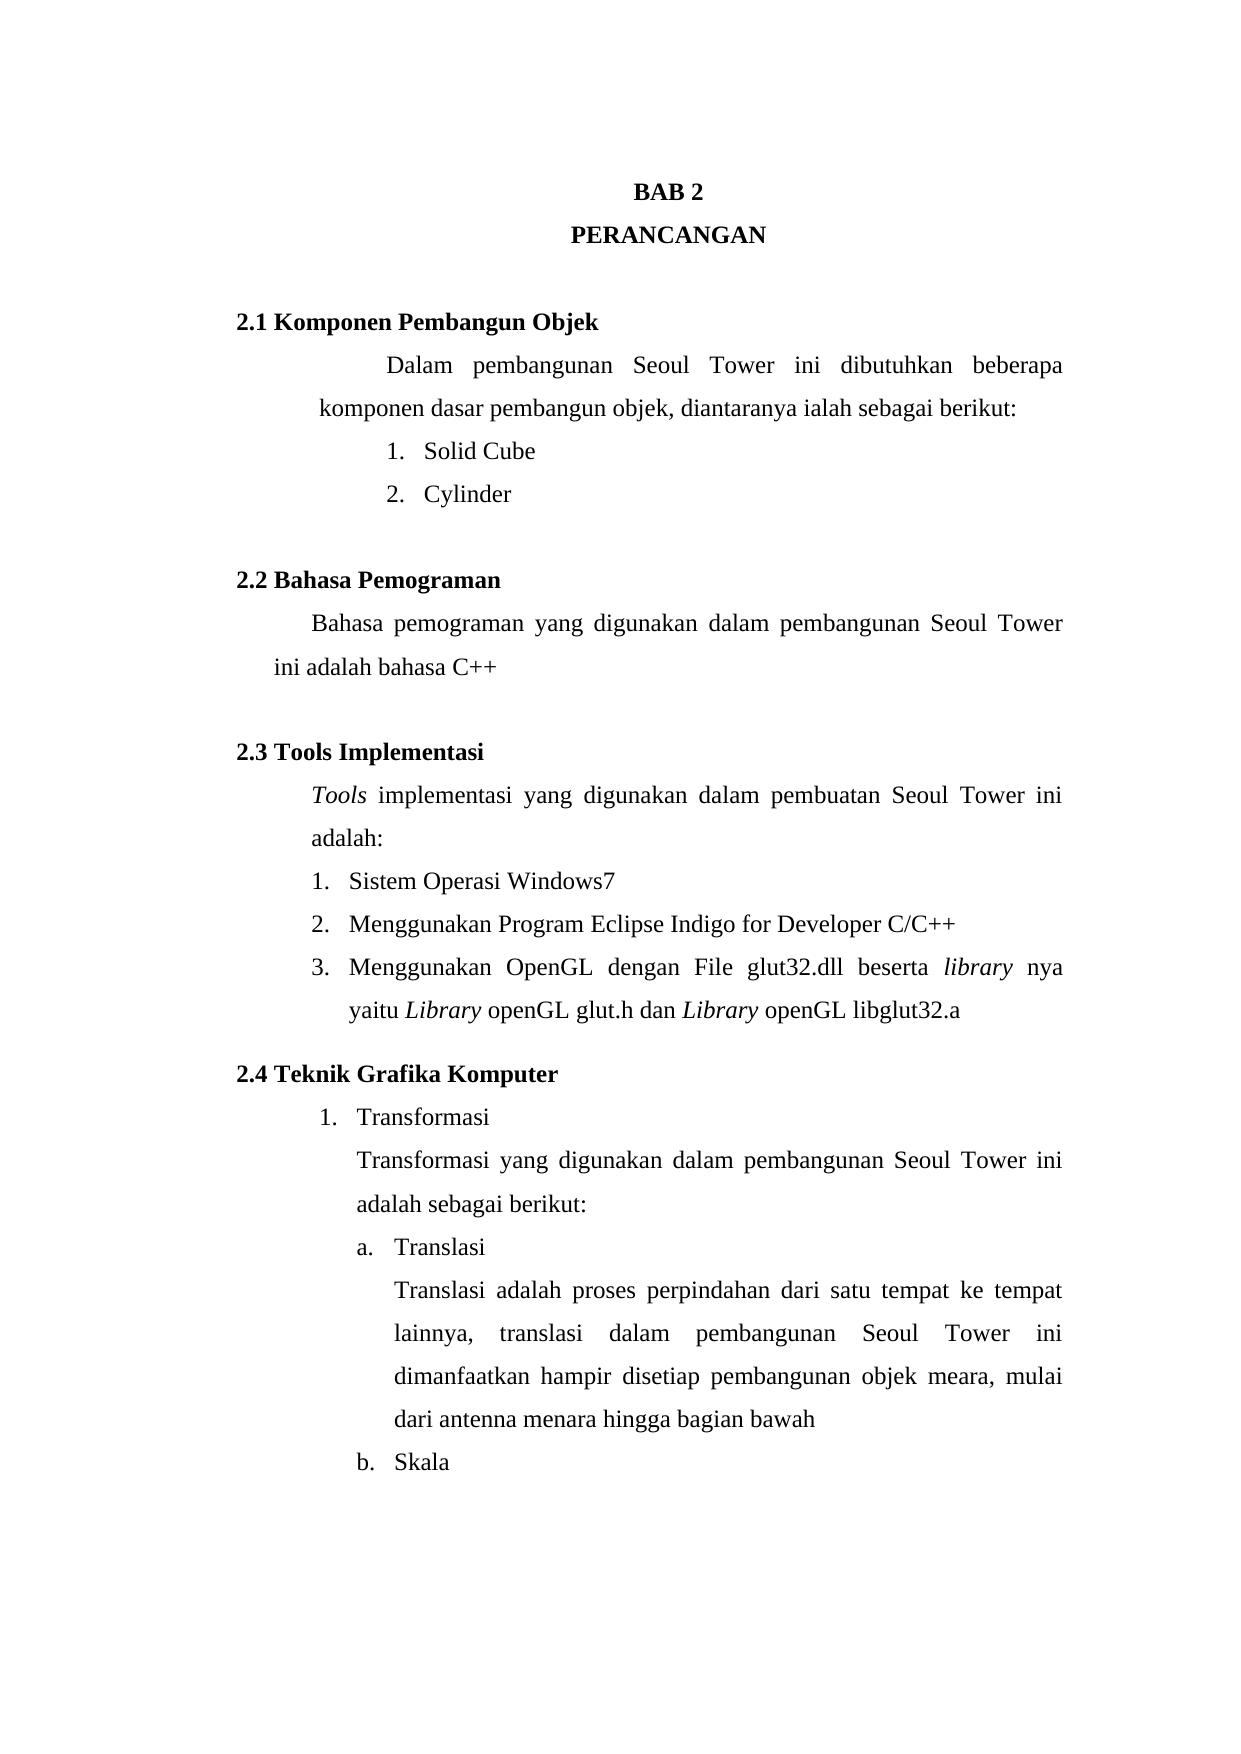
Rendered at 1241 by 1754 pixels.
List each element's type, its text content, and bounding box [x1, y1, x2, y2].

text Dalam pembangunan Seoul Tower ini dibutuhkan beberapa komponen dasar pembangun objek, diantaranya ialah sebagai berikut: [319, 350, 1063, 422]
subtitle Komponen Pembangun Objek [236, 307, 1063, 335]
list Transformasi [319, 1102, 1063, 1131]
list Cylinder [386, 479, 1063, 508]
subtitle Bahasa Pemograman [236, 565, 1063, 594]
list Menggunakan OpenGL dengan File glut32.dll beserta library nya yaitu Library openGL glut.h dan Library openGL libglut32.a [311, 952, 1063, 1024]
subtitle Teknik Grafika Komputer [236, 1059, 1063, 1088]
list Translasi adalah proses perpindahan dari satu tempat ke tempat lainnya, translasi dalam pembangunan Seoul Tower ini dimanfaatkan hampir disetiap pembangunan objek meara, mulai dari antenna menara hingga bagian bawah [394, 1275, 1063, 1433]
list Transformasi yang digunakan dalam pembangunan Seoul Tower ini adalah sebagai berikut: [356, 1146, 1063, 1217]
list Solid Cube [386, 436, 1063, 465]
list Tools implementasi yang digunakan dalam pembuatan Seoul Tower ini adalah: [311, 780, 1063, 852]
subtitle PERANCANGAN [274, 220, 1063, 249]
list Translasi [356, 1232, 1063, 1261]
list Bahasa pemograman yang digunakan dalam pembangunan Seoul Tower ini adalah bahasa C++ [274, 608, 1063, 680]
subtitle Tools Implementasi [236, 737, 1063, 765]
list Skala [356, 1447, 1063, 1476]
list Menggunakan Program Eclipse Indigo for Developer C/C++ [311, 909, 1063, 938]
list Sistem Operasi Windows7 [311, 866, 1063, 895]
subtitle BAB 2 [274, 177, 1063, 206]
